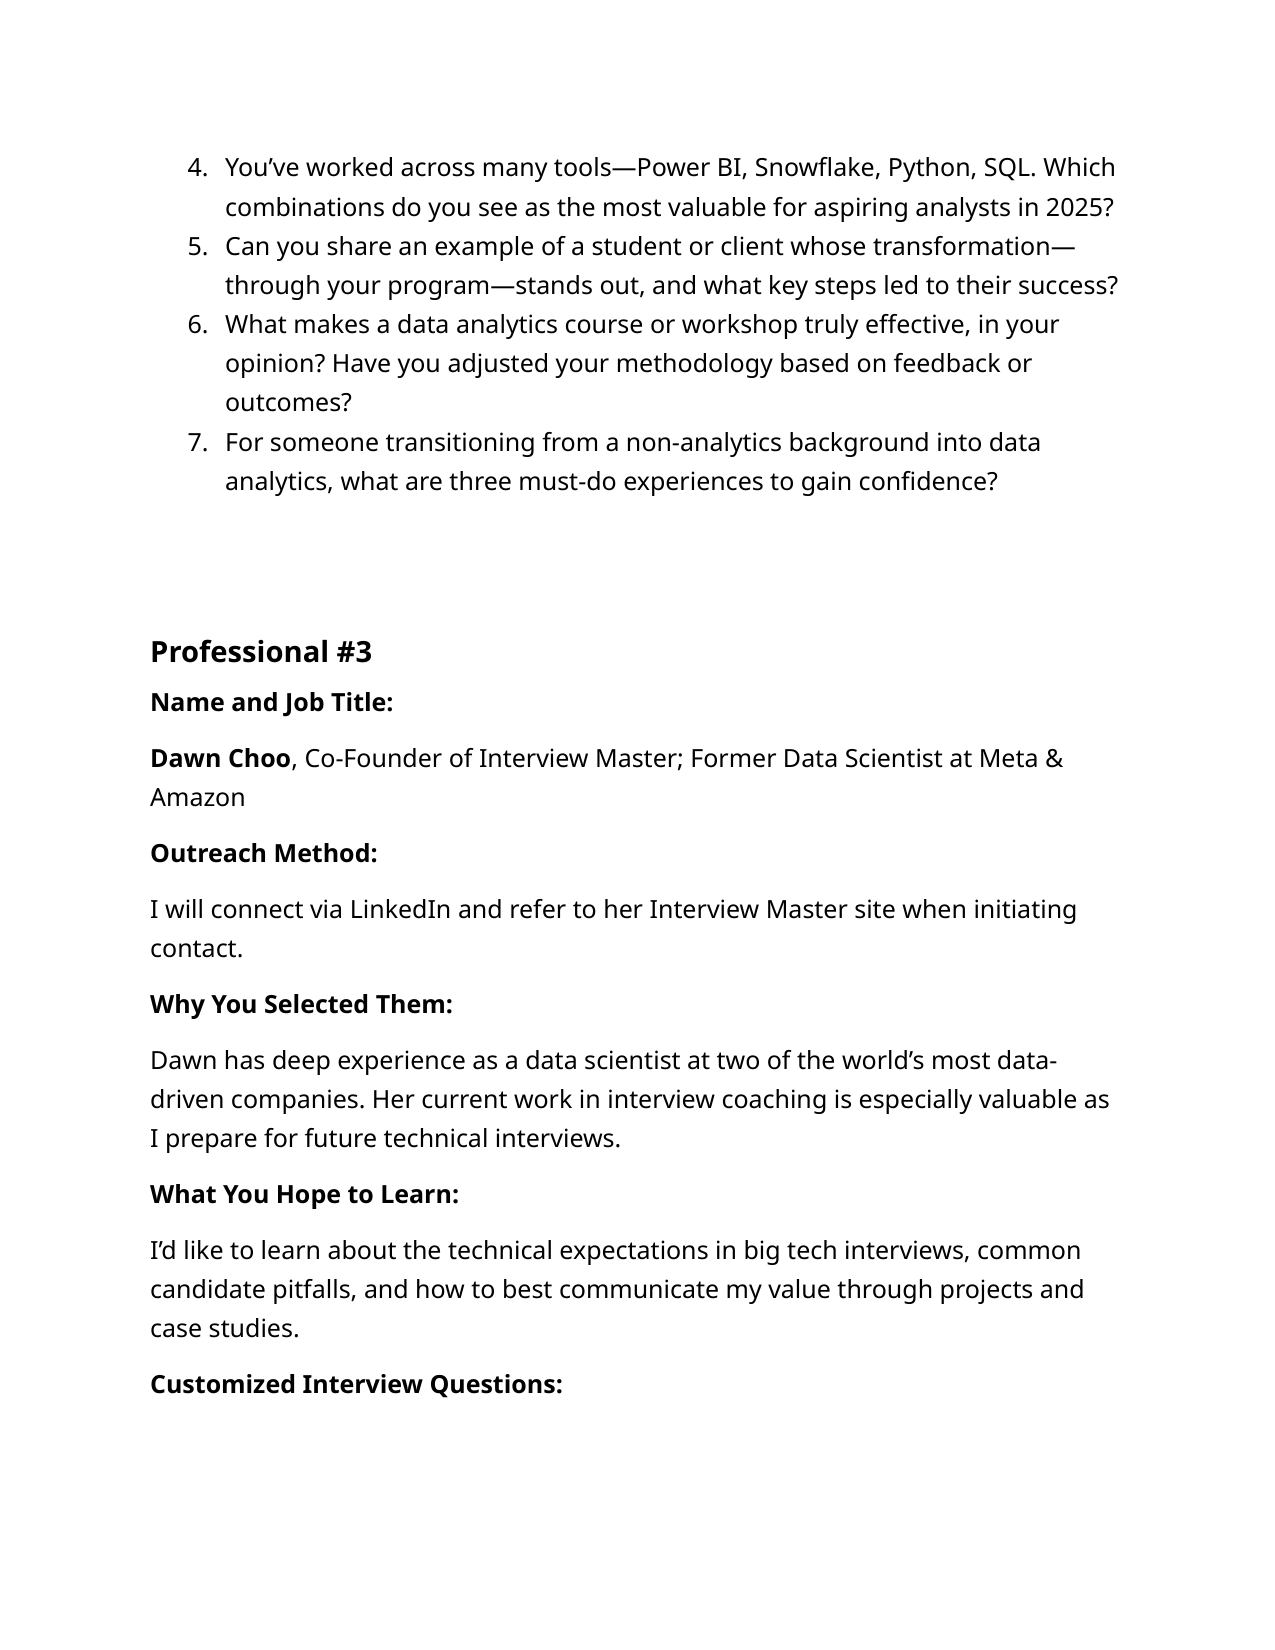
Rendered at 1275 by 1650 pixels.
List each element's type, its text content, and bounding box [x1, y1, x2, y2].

text Dawn Choo, Co-Founder of Interview Master; Former Data Scientist at Meta & Amazon [150, 741, 1125, 814]
text I’d like to learn about the technical expectations in big tech interviews, common candidate pitfalls, and how to best communicate my value through projects and case studies. [150, 1232, 1125, 1345]
text Why You Selected Them: [150, 986, 1125, 1021]
text Name and Job Title: [150, 685, 1125, 719]
list What makes a data analytics course or workshop truly effective, in your opinion? Have you adjusted your methodology based on feedback or outcomes? [187, 307, 1125, 419]
list For someone transitioning from a non-analytics background into data analytics, what are three must-do experiences to gain confidence? [187, 424, 1125, 497]
list You’ve worked across many tools—Power BI, Snowflake, Python, SQL. Which combinations do you see as the most valuable for aspiring analysts in 2025? [187, 150, 1125, 223]
text Outreach Method: [150, 836, 1125, 870]
text What You Hope to Learn: [150, 1176, 1125, 1211]
text Dawn has deep experience as a data scientist at two of the world’s most data-driven companies. Her current work in interview coaching is especially valuable as I prepare for future technical interviews. [150, 1042, 1125, 1155]
text I will connect via LinkedIn and refer to her Interview Master site when initiating contact. [150, 891, 1125, 965]
list Can you share an example of a student or client whose transformation—through your program—stands out, and what key steps led to their success? [187, 228, 1125, 302]
text Customized Interview Questions: [150, 1366, 1125, 1401]
subtitle Professional #3 [150, 631, 1125, 671]
